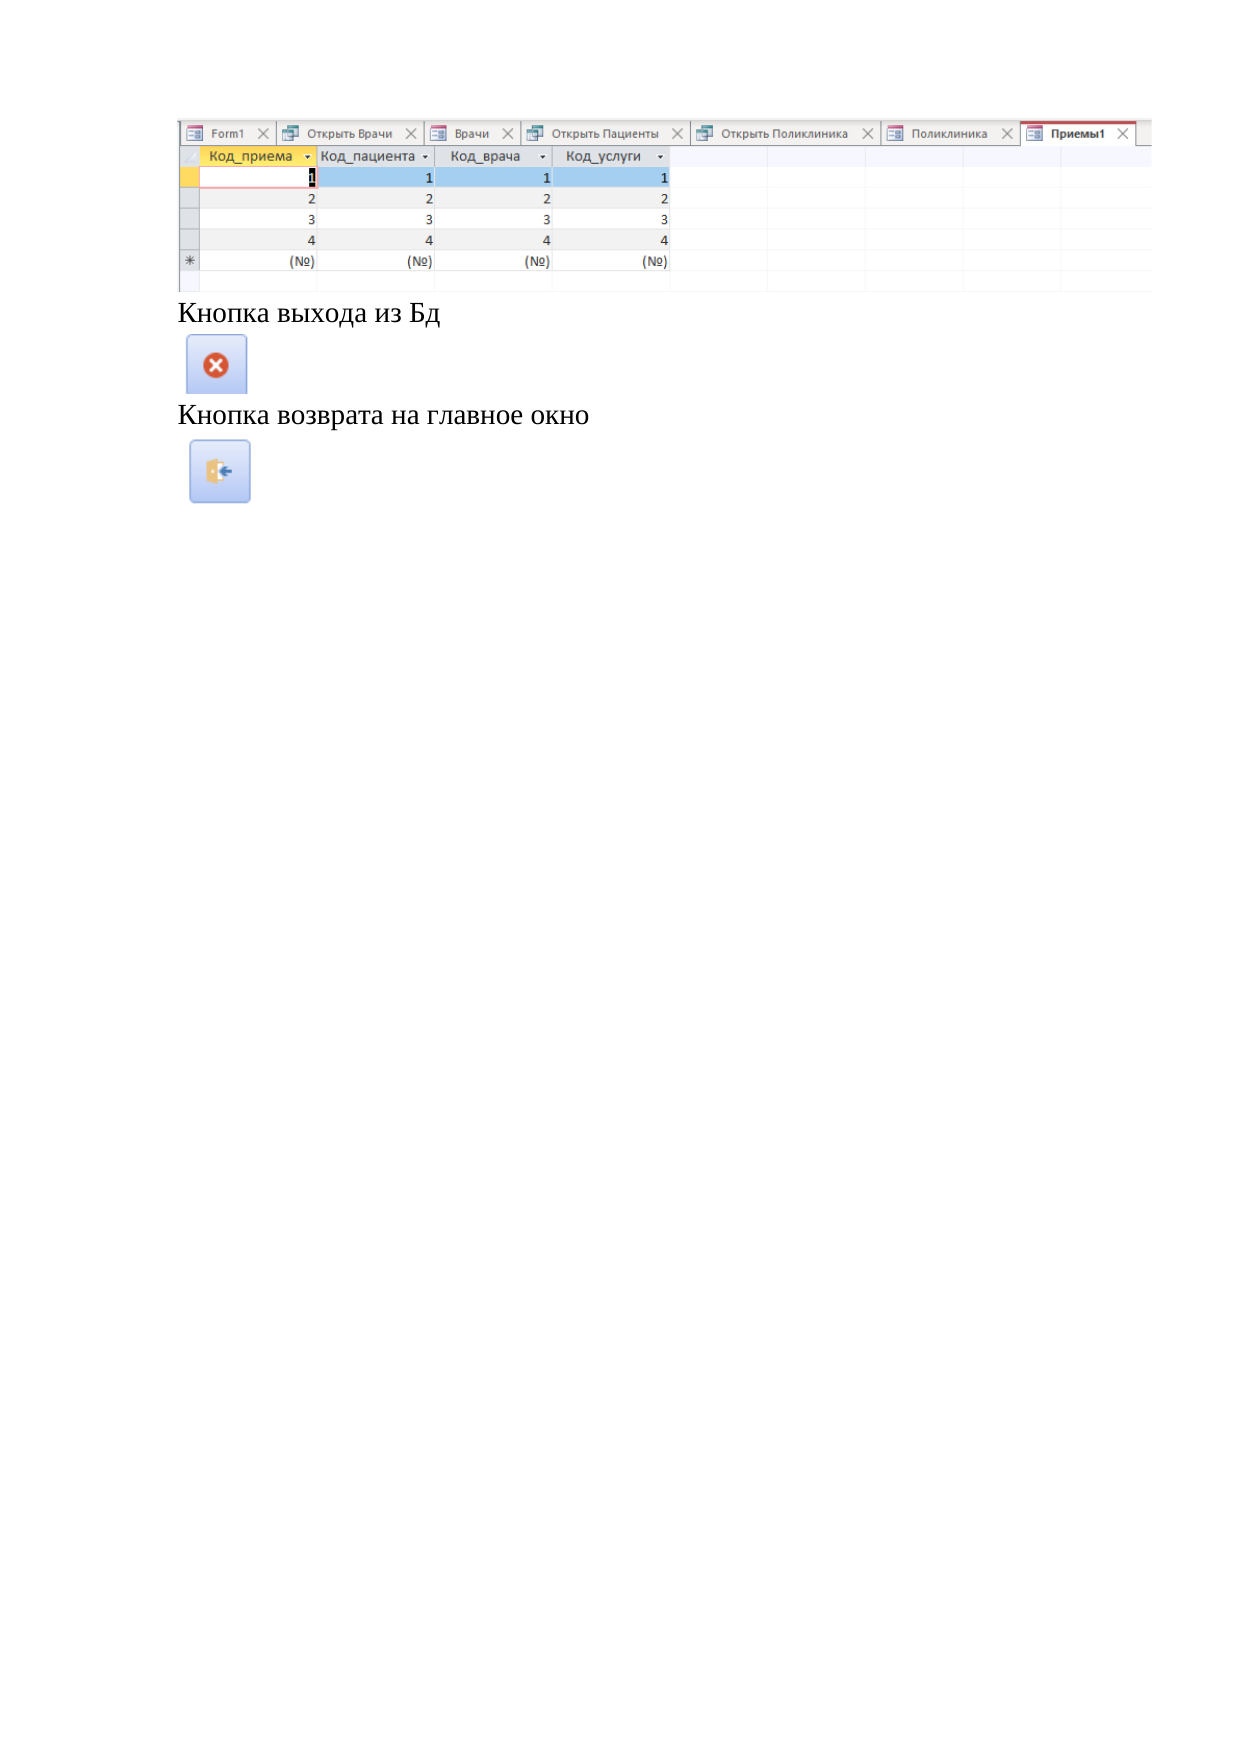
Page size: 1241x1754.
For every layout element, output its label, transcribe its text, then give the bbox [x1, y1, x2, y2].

picture [177, 436, 262, 505]
text Кнопка возврата на главное окно [177, 397, 1152, 431]
picture [177, 334, 257, 394]
picture [177, 118, 1152, 292]
text Кнопка выхода из Бд [177, 296, 1152, 329]
